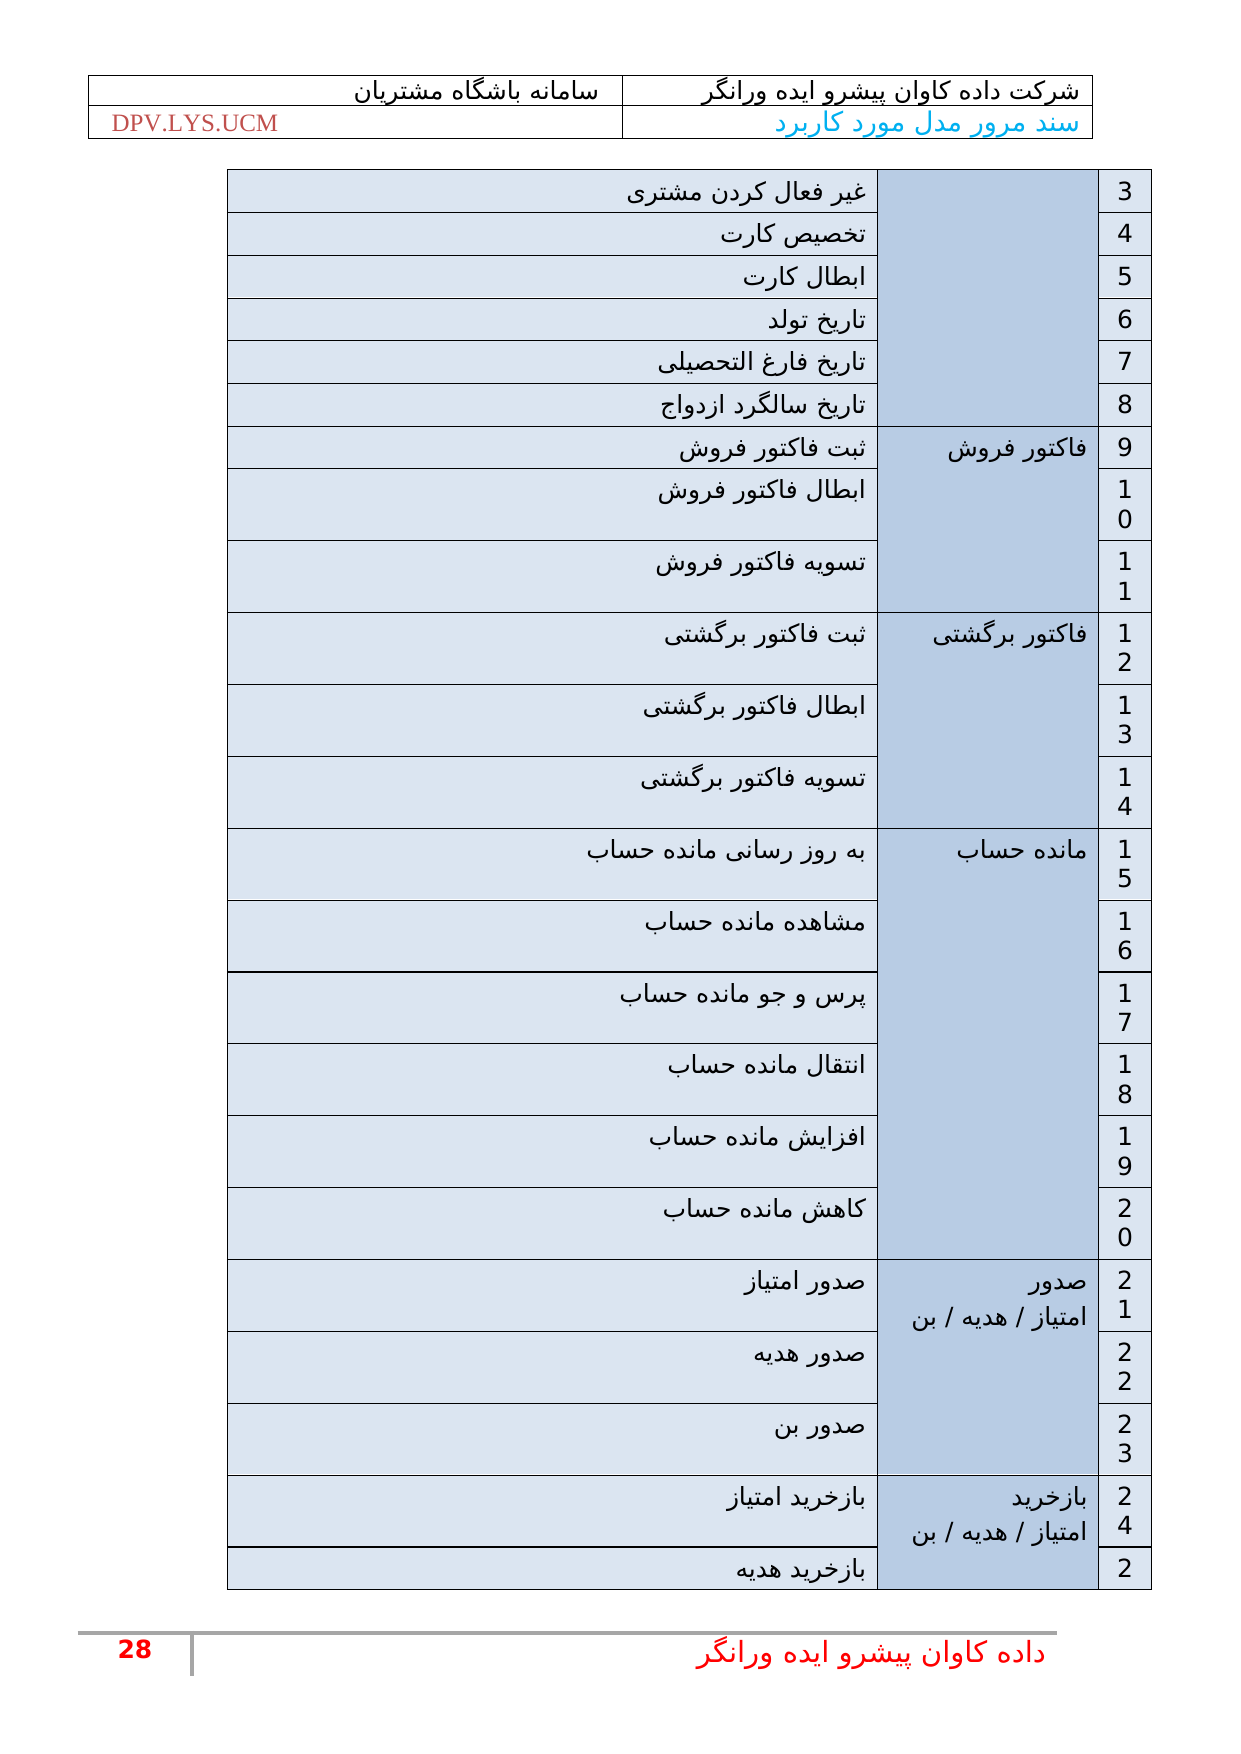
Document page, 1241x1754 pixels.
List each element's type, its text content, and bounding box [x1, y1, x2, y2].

table_cell 25 [1099, 1548, 1151, 1589]
table_cell فاکتور برگشتی [878, 613, 1098, 828]
table_cell 9 [1099, 427, 1151, 468]
table_cell تاریخ تولد [228, 299, 877, 340]
table_cell صدور امتیاز / هدیه / بن [878, 1260, 1098, 1474]
table_cell 12 [1099, 613, 1151, 684]
table_cell 22 [1099, 1332, 1151, 1403]
table_cell 23 [1099, 1404, 1151, 1474]
table_cell تاریخ سالگرد ازدواج [228, 384, 877, 426]
table_cell 19 [1099, 1116, 1151, 1187]
table_cell 11 [1099, 541, 1151, 612]
table_cell ثبت فاکتور برگشتی [228, 613, 877, 684]
table_cell تسویه فاکتور فروش [228, 541, 877, 612]
table_cell 10 [1099, 469, 1151, 540]
table_cell 7 [1099, 341, 1151, 383]
table_cell ابطال فاکتور فروش [228, 469, 877, 540]
table_cell پرس و جو مانده حساب [228, 973, 877, 1043]
table_cell صدور امتیاز [228, 1260, 877, 1331]
table_cell ثبت فاکتور فروش [228, 427, 877, 468]
table_cell 20 [1099, 1188, 1151, 1259]
table_cell بازخرید امتیاز / هدیه / بن [878, 1476, 1098, 1589]
table_cell 8 [1099, 384, 1151, 426]
table_cell 3 [1099, 170, 1151, 212]
table_cell ابطال کارت [228, 256, 877, 297]
table_cell 17 [1099, 973, 1151, 1043]
table_cell 18 [1099, 1044, 1151, 1115]
table_cell صدور بن [228, 1404, 877, 1474]
table_cell 5 [1099, 256, 1151, 297]
table_cell 24 [1099, 1476, 1151, 1546]
table_cell 4 [1099, 213, 1151, 255]
table_cell مشاهده مانده حساب [228, 901, 877, 971]
table_cell 14 [1099, 757, 1151, 828]
table_cell تخصیص کارت [228, 213, 877, 255]
table_cell 15 [1099, 829, 1151, 899]
table_cell غیر فعال کردن مشتری [228, 170, 877, 212]
table_cell 13 [1099, 685, 1151, 756]
table_cell تسویه فاکتور برگشتی [228, 757, 877, 828]
table_cell 21 [1099, 1260, 1151, 1331]
table_cell تاریخ فارغ التحصیلی [228, 341, 877, 383]
table_cell صدور هدیه [228, 1332, 877, 1403]
table_cell مانده حساب [878, 829, 1098, 1259]
table_cell بازخرید هدیه [228, 1548, 877, 1589]
table_cell بازخرید امتیاز [228, 1476, 877, 1546]
table_cell 6 [1099, 299, 1151, 340]
table_cell فاکتور فروش [878, 427, 1098, 612]
table_cell 16 [1099, 901, 1151, 971]
table_cell انتقال مانده حساب [228, 1044, 877, 1115]
table_cell ابطال فاکتور برگشتی [228, 685, 877, 756]
table_cell کاهش مانده حساب [228, 1188, 877, 1259]
table_cell به روز رسانی مانده حساب [228, 829, 877, 899]
table_cell افزایش مانده حساب [228, 1116, 877, 1187]
